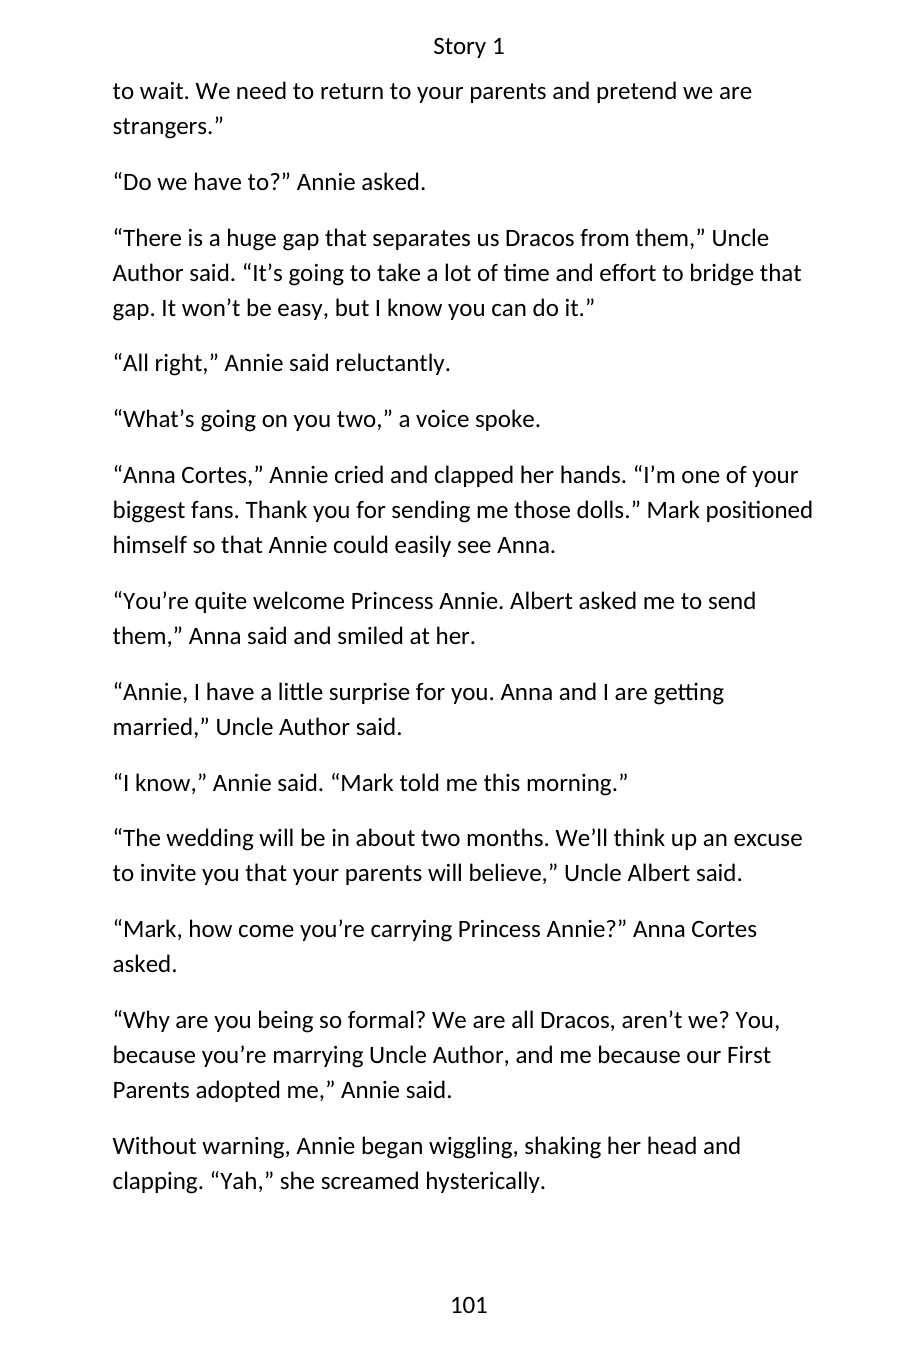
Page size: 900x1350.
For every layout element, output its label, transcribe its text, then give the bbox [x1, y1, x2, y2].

text “What’s going on you two,” a voice spoke. [112, 403, 825, 434]
text “I know,” Annie said. “Mark told me this morning.” [112, 767, 825, 797]
text “There is a huge gap that separates us Dracos from them,” Uncle Author said. “It’s going to take a lot of time and effort to bridge that gap. It won’t be easy, but I know you can do it.” [112, 222, 825, 322]
text “Mark, how come you’re carrying Princess Annie?” Anna Cortes asked. [112, 913, 825, 979]
text “Anna Cortes,” Annie cried and clapped her hands. “I’m one of your biggest fans. Thank you for sending me those dolls.” Mark positioned himself so that Annie could easily see Anna. [112, 459, 825, 560]
text “All right,” Annie said reluctantly. [112, 347, 825, 378]
text “Annie, I have a little surprise for you. Anna and I are getting married,” Uncle Author said. [112, 676, 825, 741]
text “Why are you being so formal? We are all Dracos, aren’t we? You, because you’re marrying Uncle Author, and me because our First Parents adopted me,” Annie said. [112, 1004, 825, 1105]
text “You’re quite welcome Princess Annie. Albert asked me to send them,” Anna said and smiled at her. [112, 585, 825, 651]
text Without warning, Annie began wiggling, shaking her head and clapping. “Yah,” she screamed hysterically. [112, 1130, 825, 1196]
text “Do we have to?” Annie asked. [112, 166, 825, 196]
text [112, 75, 825, 141]
text “The wedding will be in about two months. We’ll think up an excuse to invite you that your parents will believe,” Uncle Albert said. [112, 822, 825, 888]
